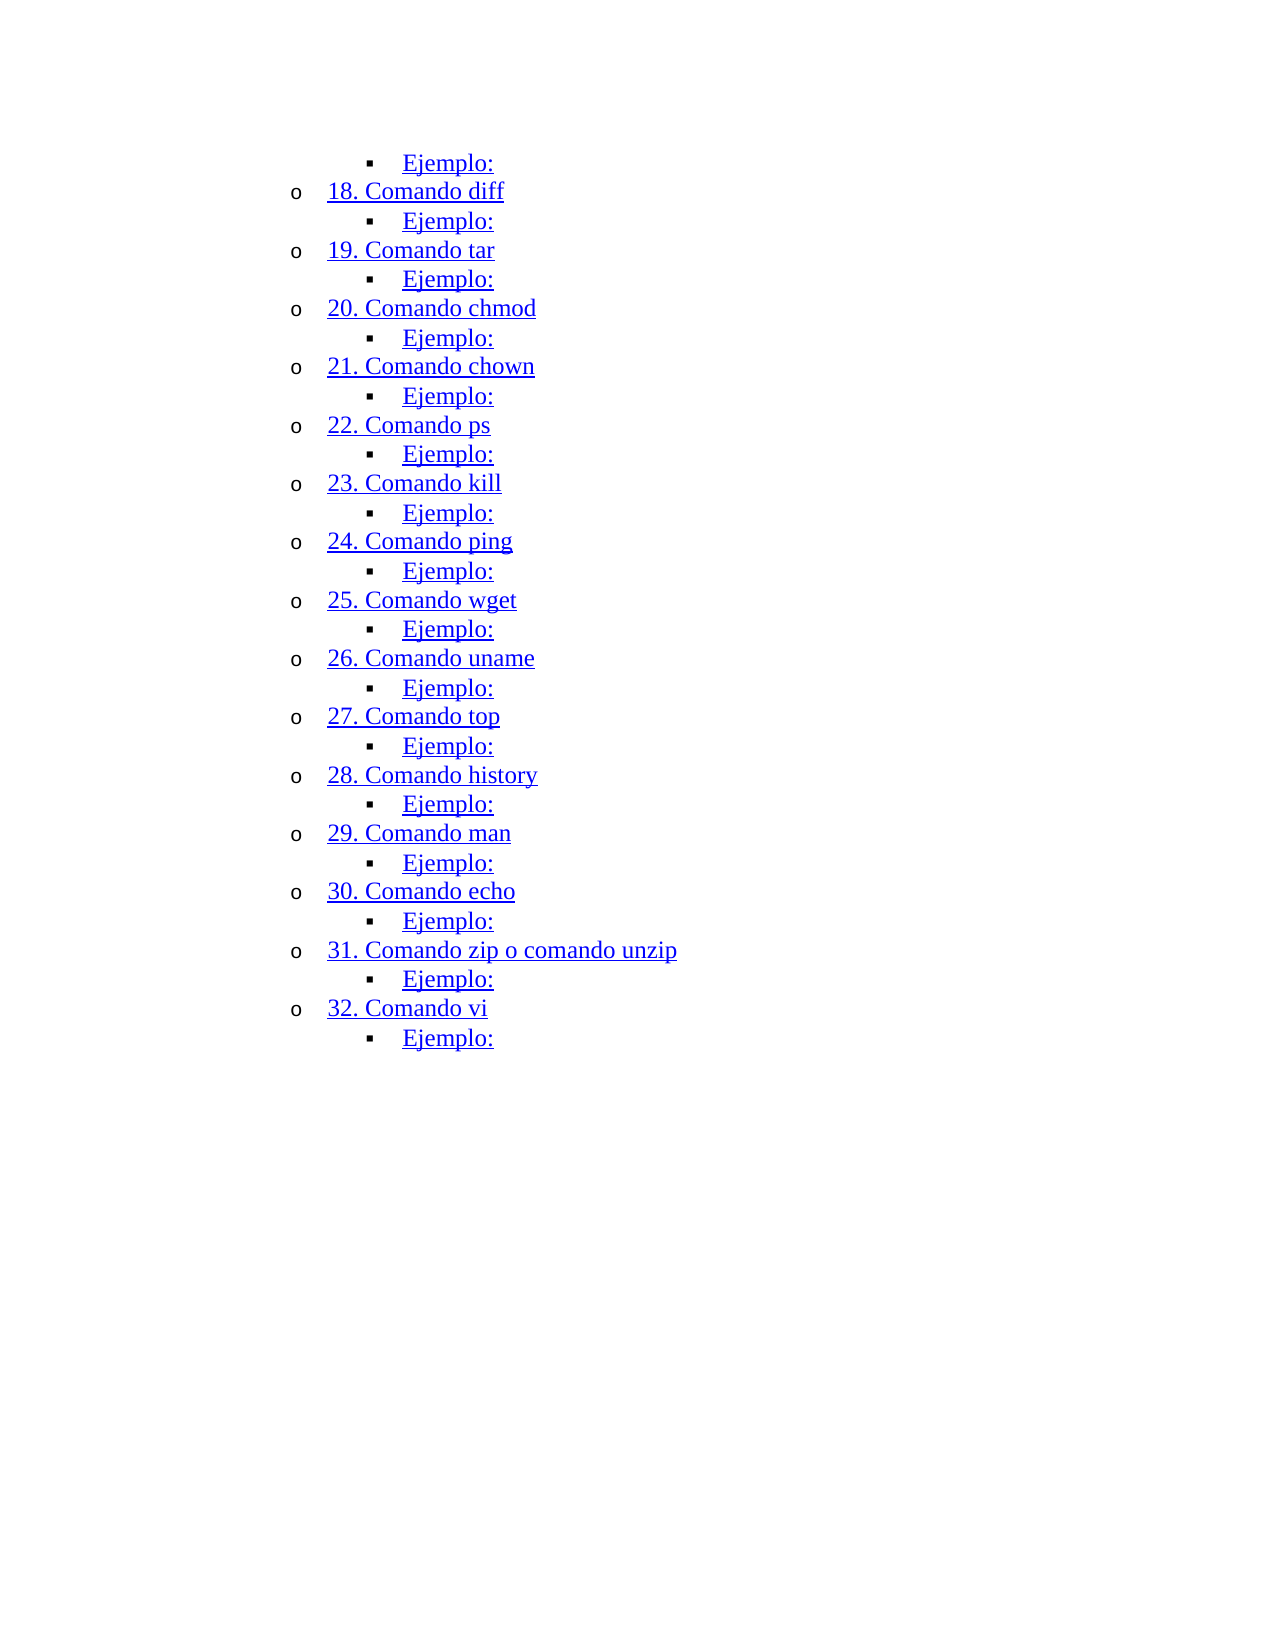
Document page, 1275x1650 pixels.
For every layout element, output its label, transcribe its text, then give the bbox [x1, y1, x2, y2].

list 18. Comando diff [290, 176, 1098, 206]
list 24. Comando ping [290, 526, 1098, 556]
list 19. Comando tar [290, 235, 1098, 264]
list Ejemplo: [365, 439, 1098, 468]
list 21. Comando chown [290, 351, 1098, 381]
list Ejemplo: [365, 323, 1098, 351]
list 29. Comando man [290, 818, 1098, 848]
list Ejemplo: [365, 731, 1098, 760]
list 20. Comando chmod [290, 293, 1098, 323]
list 22. Comando ps [290, 410, 1098, 439]
list Ejemplo: [365, 264, 1098, 293]
list Ejemplo: [365, 206, 1098, 235]
list 23. Comando kill [290, 468, 1098, 498]
list Ejemplo: [365, 498, 1098, 526]
list Ejemplo: [365, 1023, 1098, 1051]
list 31. Comando zip o comando unzip [290, 935, 1098, 964]
list Ejemplo: [365, 848, 1098, 876]
list 32. Comando vi [290, 993, 1098, 1023]
list Ejemplo: [365, 906, 1098, 935]
list Ejemplo: [365, 614, 1098, 643]
list 26. Comando uname [290, 643, 1098, 673]
list Ejemplo: [365, 556, 1098, 585]
list Ejemplo: [365, 964, 1098, 993]
list 30. Comando echo [290, 876, 1098, 906]
list 27. Comando top [290, 701, 1098, 731]
list Ejemplo: [365, 148, 1098, 176]
list 28. Comando history [290, 760, 1098, 789]
list Ejemplo: [365, 789, 1098, 818]
list 25. Comando wget [290, 585, 1098, 614]
list Ejemplo: [365, 381, 1098, 410]
list Ejemplo: [365, 673, 1098, 701]
